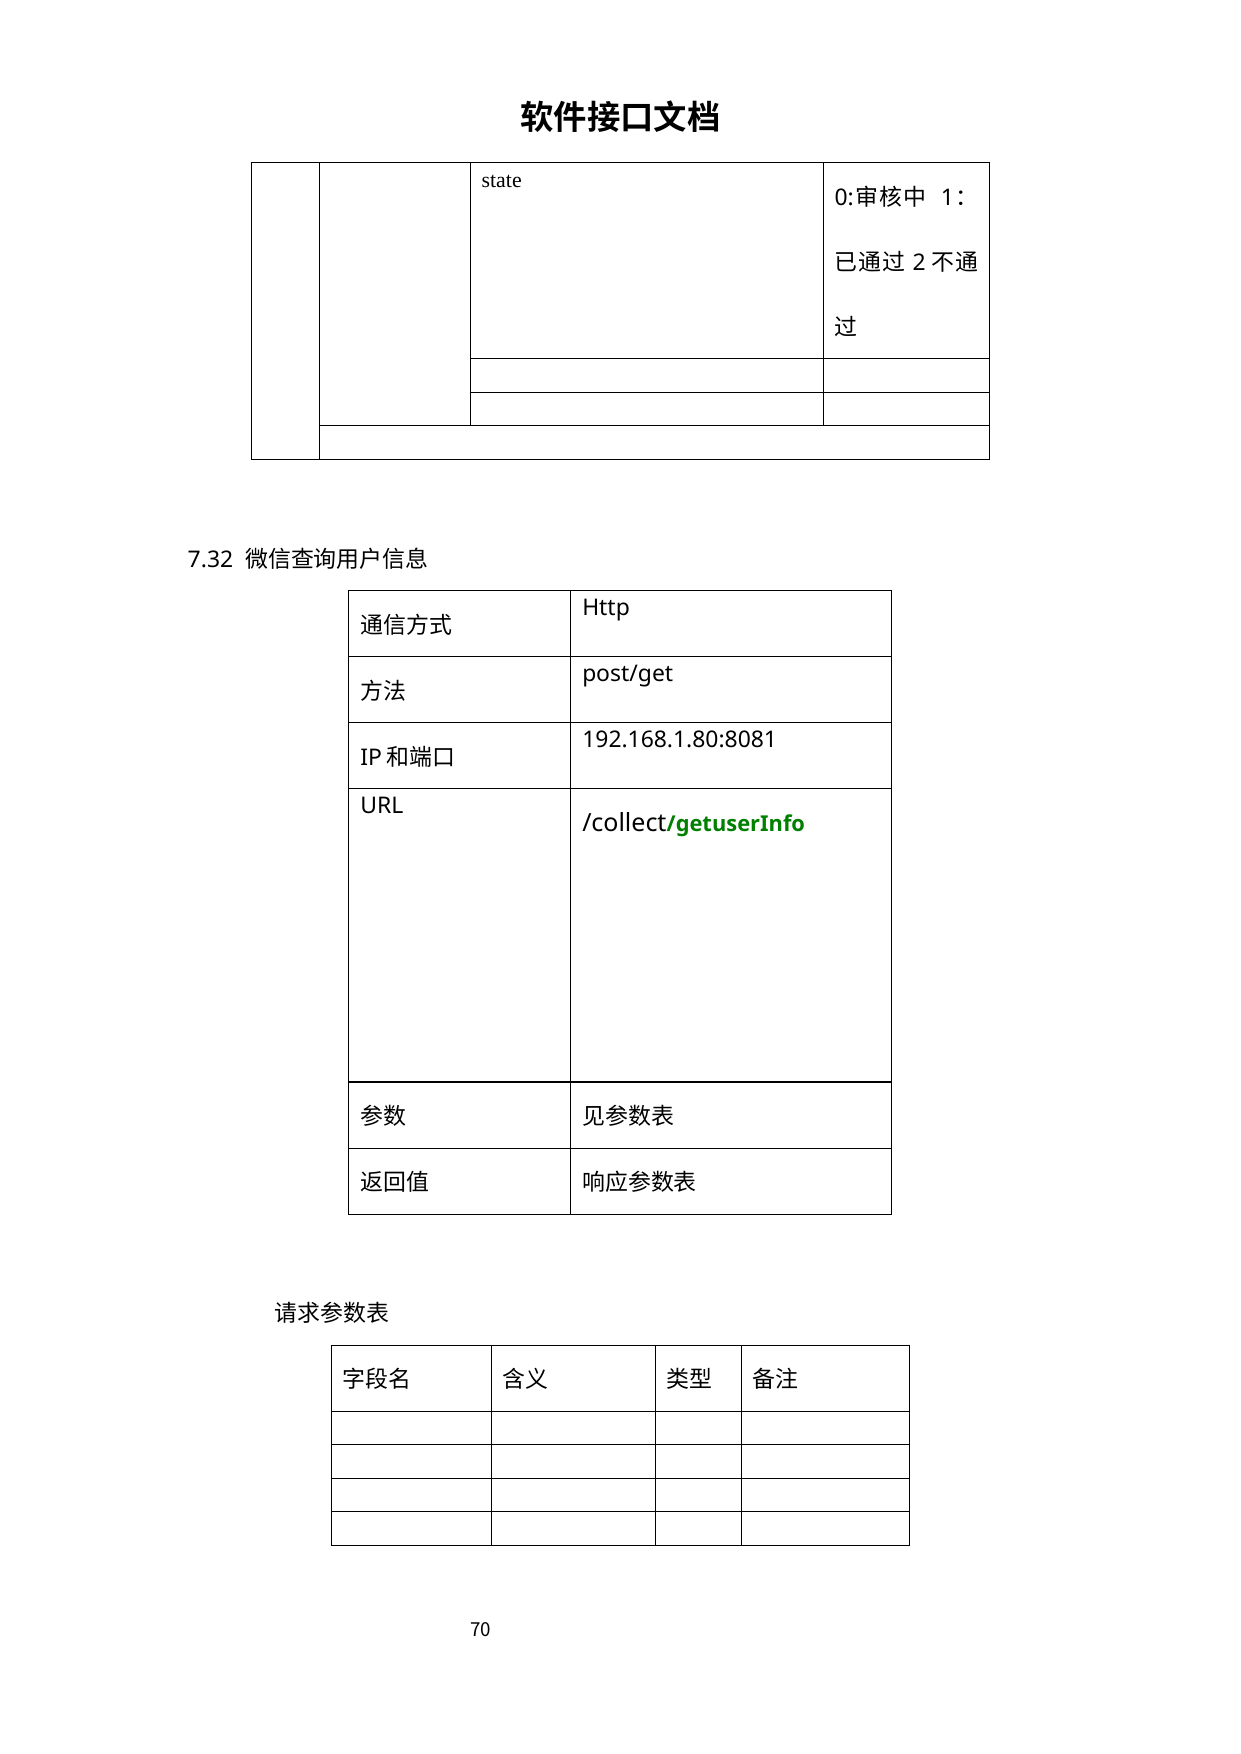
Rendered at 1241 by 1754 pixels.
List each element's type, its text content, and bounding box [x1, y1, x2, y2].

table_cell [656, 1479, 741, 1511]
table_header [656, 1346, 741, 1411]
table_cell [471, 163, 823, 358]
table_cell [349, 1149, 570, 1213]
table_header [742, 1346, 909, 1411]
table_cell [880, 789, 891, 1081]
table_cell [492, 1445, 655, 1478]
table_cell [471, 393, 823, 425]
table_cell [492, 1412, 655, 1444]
text 7.32 微信查询用户信息 [187, 525, 1053, 590]
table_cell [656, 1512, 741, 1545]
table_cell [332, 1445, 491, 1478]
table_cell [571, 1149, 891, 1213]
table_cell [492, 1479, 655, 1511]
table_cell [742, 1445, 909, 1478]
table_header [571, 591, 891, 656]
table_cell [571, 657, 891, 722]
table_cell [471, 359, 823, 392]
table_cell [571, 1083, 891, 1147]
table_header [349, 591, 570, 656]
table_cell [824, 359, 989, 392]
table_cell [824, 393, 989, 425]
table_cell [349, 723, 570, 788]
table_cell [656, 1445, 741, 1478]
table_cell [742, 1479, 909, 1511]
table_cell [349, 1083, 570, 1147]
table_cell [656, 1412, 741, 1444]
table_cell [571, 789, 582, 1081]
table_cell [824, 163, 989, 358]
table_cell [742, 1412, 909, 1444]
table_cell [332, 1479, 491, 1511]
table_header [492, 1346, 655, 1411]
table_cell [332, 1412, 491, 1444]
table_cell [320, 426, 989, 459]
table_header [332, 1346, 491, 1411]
text 请求参数表 [262, 1279, 1053, 1344]
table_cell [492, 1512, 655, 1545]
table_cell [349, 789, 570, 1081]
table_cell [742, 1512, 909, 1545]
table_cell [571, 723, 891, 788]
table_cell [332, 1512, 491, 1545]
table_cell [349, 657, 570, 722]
